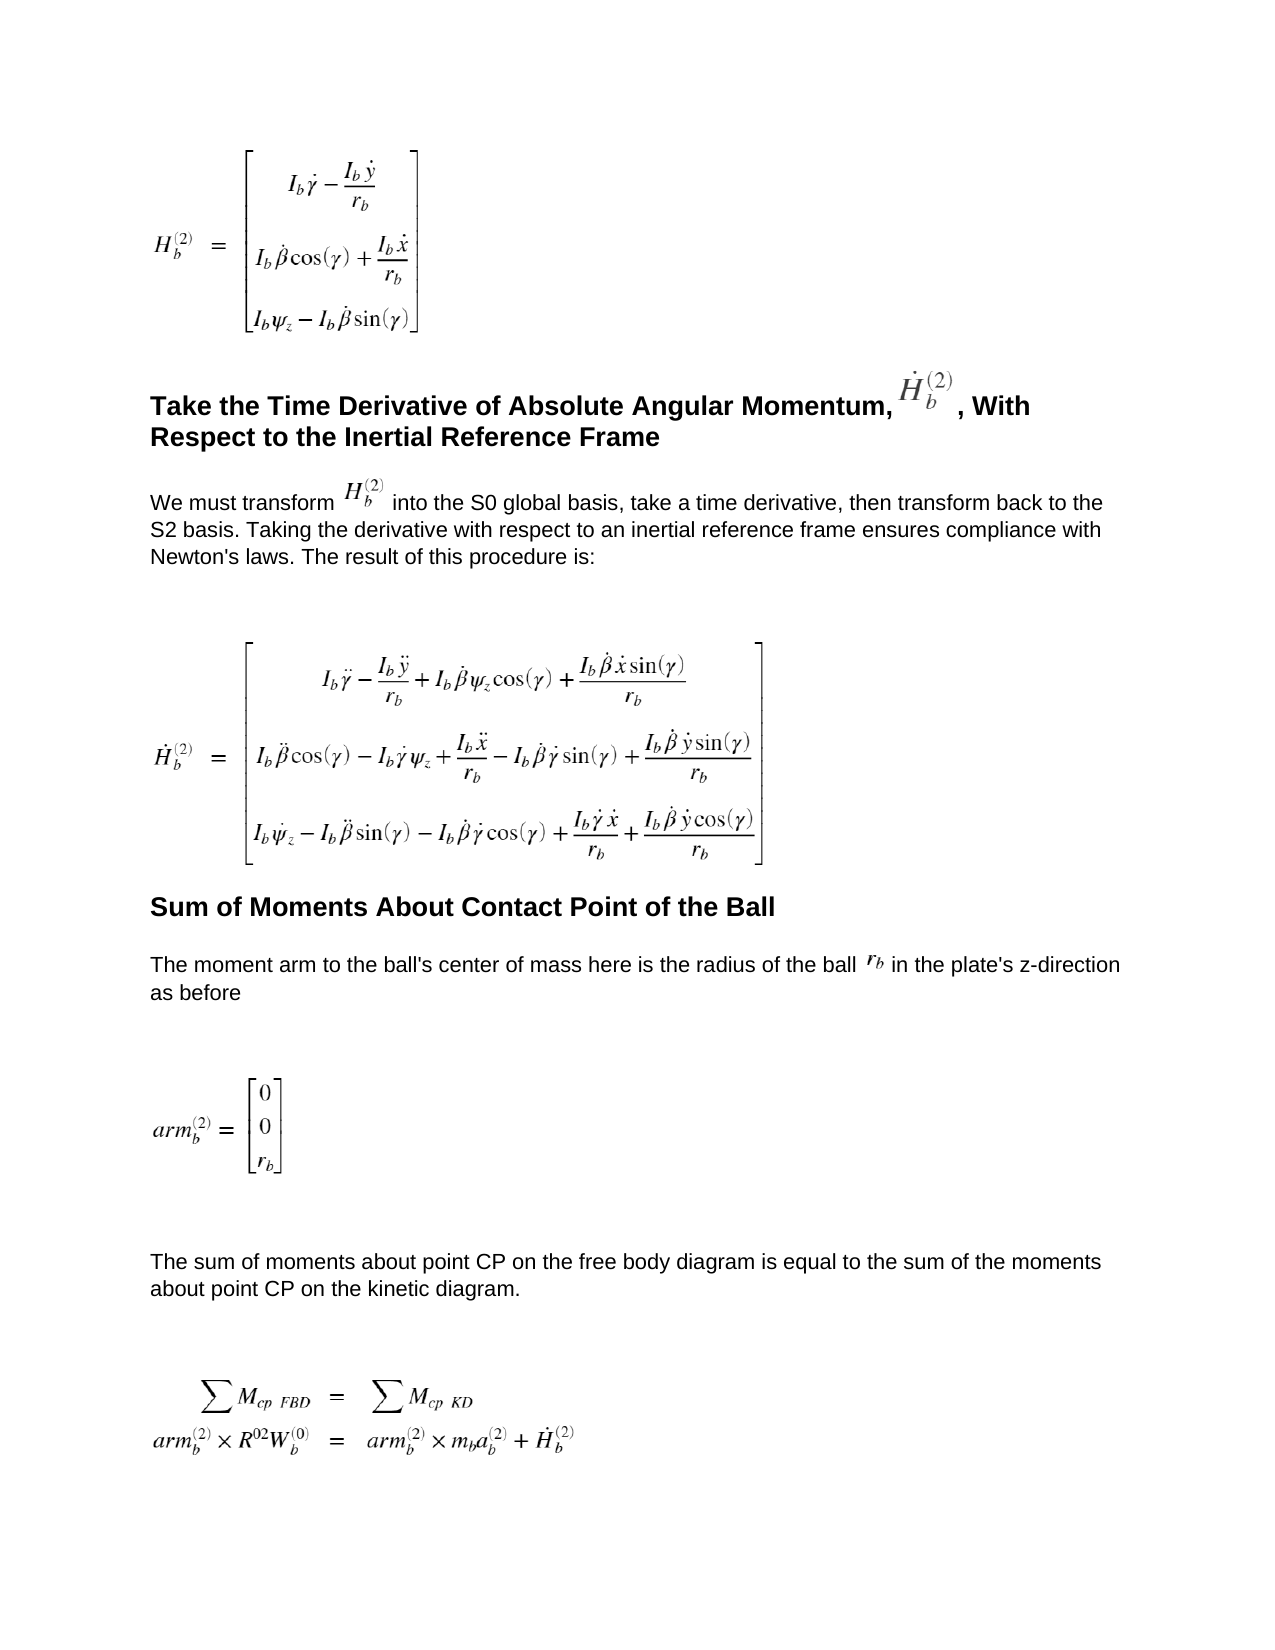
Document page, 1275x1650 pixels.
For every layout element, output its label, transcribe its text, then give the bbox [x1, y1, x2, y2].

picture [893, 359, 957, 416]
picture [150, 1374, 577, 1459]
subtitle Sum of Moments About Contact Point of the Ball [150, 891, 1125, 922]
picture [150, 150, 428, 336]
picture [150, 642, 772, 867]
picture [863, 944, 885, 973]
text The sum of moments about point CP on the free body diagram is equal to the sum of the moments about point CP on the kinetic diagram. [150, 1249, 1125, 1301]
picture [340, 474, 387, 510]
text We must transform into the S0 global basis, take a time derivative, then transform back to the S2 basis. Taking the derivative with respect to an inertial reference frame ensures compliance with Newton's laws. The result of this procedure is: [150, 474, 1125, 569]
text The moment arm to the ball's center of mass here is the radius of the ball in the plate's z-direction as before [150, 944, 1125, 1005]
subtitle Take the Time Derivative of Absolute Angular Momentum,, With Respect to the Inertial Reference Frame [150, 360, 1125, 452]
picture [150, 1077, 291, 1177]
